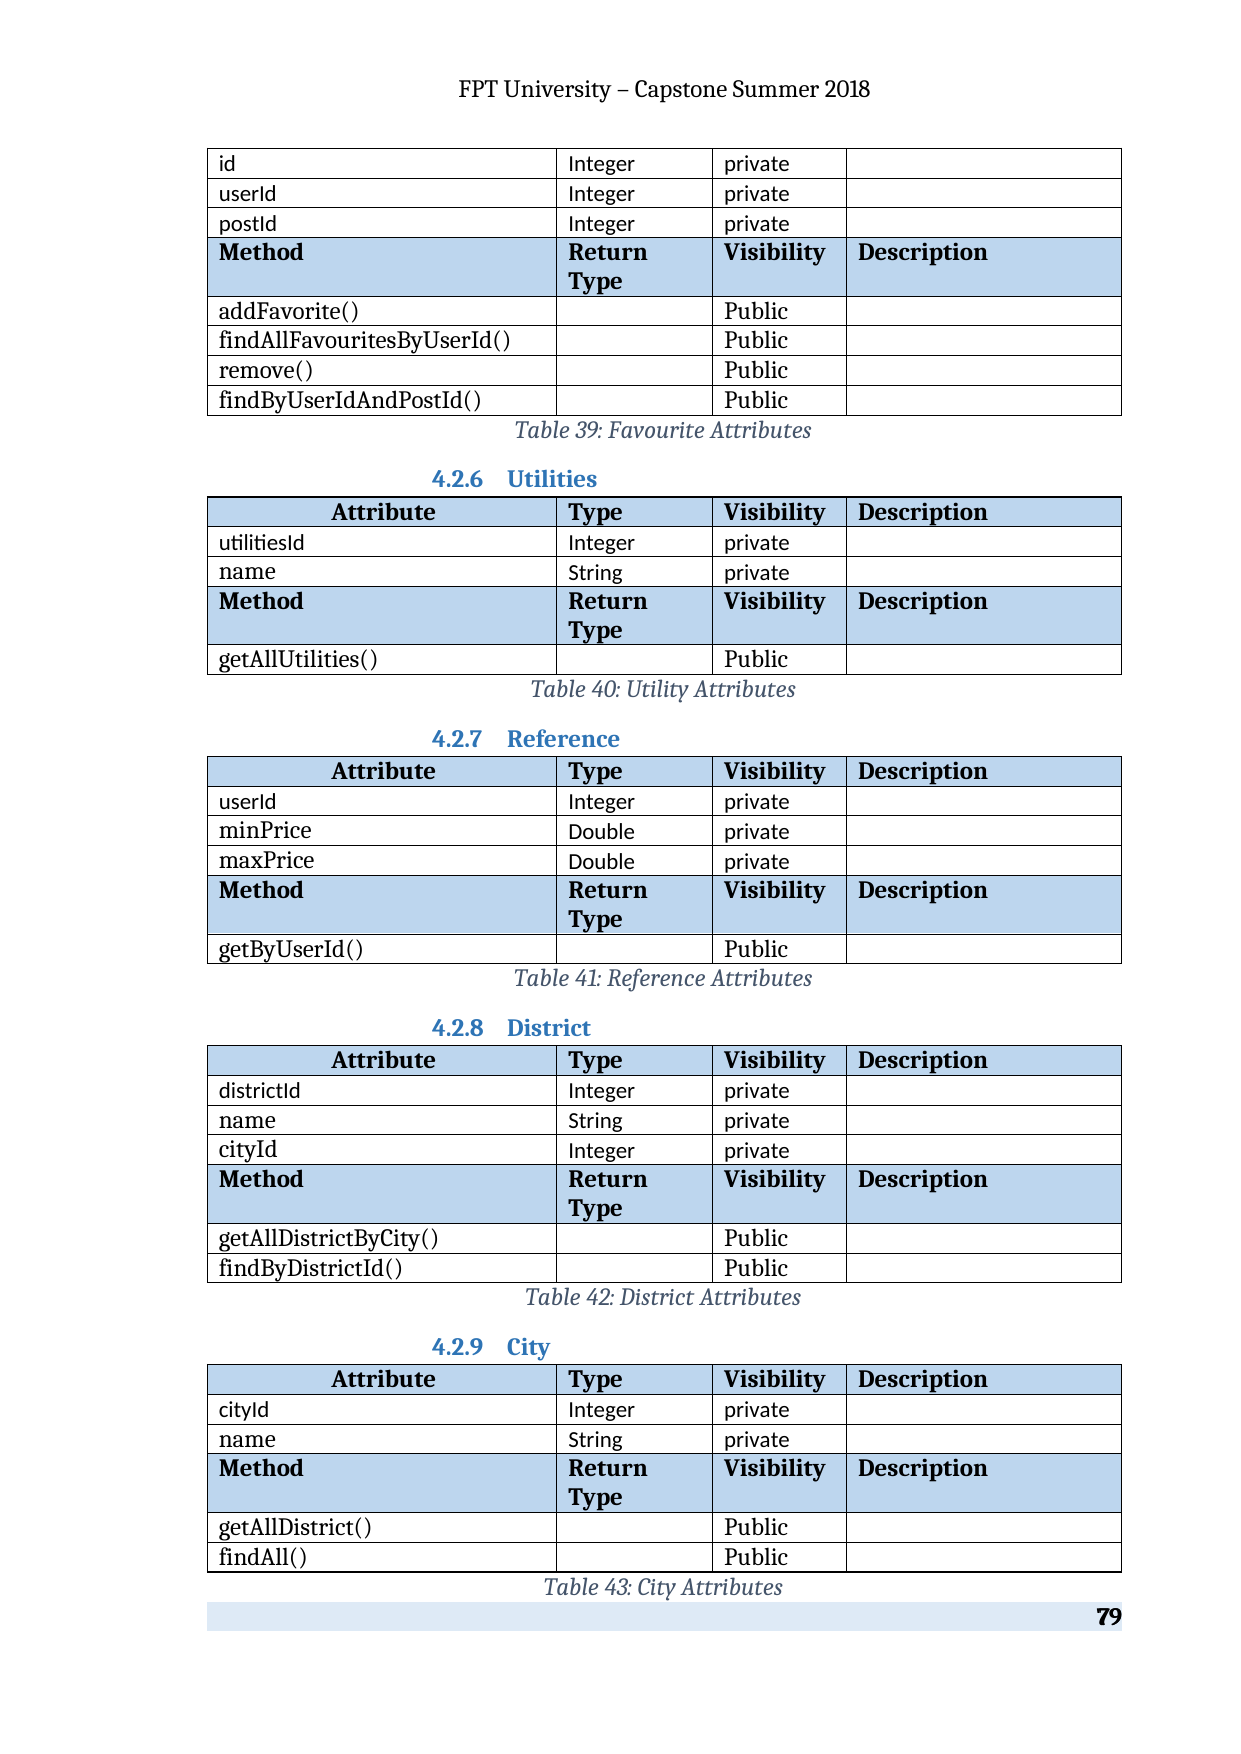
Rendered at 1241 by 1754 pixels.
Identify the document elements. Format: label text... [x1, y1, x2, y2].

table_cell private [713, 208, 846, 237]
table_cell [557, 1224, 712, 1252]
table_cell userId [208, 179, 556, 207]
table_cell [847, 1543, 1121, 1571]
table_cell [557, 1254, 712, 1282]
table_cell [847, 297, 1121, 325]
table_cell [557, 356, 712, 385]
table_cell private [713, 1395, 846, 1423]
table_cell Integer [557, 787, 712, 815]
table_header Type [557, 498, 712, 526]
table_header Attribute [208, 1046, 556, 1075]
table_cell [847, 527, 1121, 556]
table_cell private [713, 179, 846, 207]
text Table 43: City Attributes [207, 1573, 1122, 1601]
table_cell Integer [557, 527, 712, 556]
table_cell Public [713, 1224, 846, 1252]
table_cell remove() [208, 356, 556, 385]
table_cell private [713, 1135, 846, 1164]
table_cell private [713, 846, 846, 875]
text Table 39: Favourite Attributes [207, 416, 1122, 444]
table_cell private [713, 1076, 846, 1104]
table_cell [847, 787, 1121, 815]
table_cell Public [713, 1254, 846, 1282]
table_cell [557, 935, 712, 963]
table_cell [847, 1076, 1121, 1104]
table_cell maxPrice [208, 846, 556, 875]
table_cell Integer [557, 1395, 712, 1423]
table_cell districtId [208, 1076, 556, 1104]
table_cell Description [847, 587, 1121, 644]
table_cell Return Type [557, 587, 712, 644]
table_cell [847, 179, 1121, 207]
table_cell [557, 1543, 712, 1571]
table_header Description [847, 1365, 1121, 1394]
table_cell private [713, 1425, 846, 1453]
table_cell minPrice [208, 816, 556, 845]
table_cell Public [713, 935, 846, 963]
table_cell [847, 1425, 1121, 1453]
table_cell [557, 326, 712, 355]
table_cell Public [713, 297, 846, 325]
text Table 41: Reference Attributes [207, 964, 1122, 993]
table_cell [557, 1513, 712, 1542]
table_cell Public [713, 1513, 846, 1542]
table_header Type [557, 1046, 712, 1075]
table_cell Return Type [557, 1454, 712, 1512]
table_cell getByUserId() [208, 935, 556, 963]
table_cell Return Type [557, 876, 712, 933]
table_cell postId [208, 208, 556, 237]
table_cell Double [557, 846, 712, 875]
table_header Visibility [713, 1365, 846, 1394]
table_cell Visibility [713, 238, 846, 296]
text Table 42: District Attributes [207, 1283, 1122, 1312]
table_cell private [713, 787, 846, 815]
table_cell [847, 1106, 1121, 1134]
table_cell [847, 356, 1121, 385]
table_cell Description [847, 1454, 1121, 1512]
table_cell findByUserIdAndPostId() [208, 386, 556, 415]
table_cell [847, 935, 1121, 963]
table_cell Public [713, 645, 846, 674]
subtitle District [432, 1014, 1122, 1043]
table_cell [847, 557, 1121, 586]
table_header Attribute [208, 757, 556, 786]
table_cell Method [208, 876, 556, 933]
table_cell [847, 816, 1121, 845]
table_cell [847, 149, 1121, 177]
table_cell [557, 645, 712, 674]
table_cell name [208, 1106, 556, 1134]
table_header Type [557, 1365, 712, 1394]
table_cell Visibility [713, 1454, 846, 1512]
table_cell findAll() [208, 1543, 556, 1571]
table_cell [847, 645, 1121, 674]
table_cell [847, 1135, 1121, 1164]
table_cell getAllDistrictByCity() [208, 1224, 556, 1252]
table_header Description [847, 757, 1121, 786]
table_cell Method [208, 1454, 556, 1512]
subtitle Reference [432, 725, 1122, 753]
table_cell private [713, 149, 846, 177]
table_cell Method [208, 1165, 556, 1223]
table_cell private [713, 557, 846, 586]
table_cell String [557, 557, 712, 586]
table_cell Return Type [557, 238, 712, 296]
table_cell Description [847, 876, 1121, 933]
table_cell Integer [557, 1076, 712, 1104]
table_cell [847, 208, 1121, 237]
table_cell Return Type [557, 1165, 712, 1223]
table_cell Description [847, 238, 1121, 296]
table_cell Public [713, 386, 846, 415]
table_cell String [557, 1106, 712, 1134]
table_cell [847, 1254, 1121, 1282]
table_cell Integer [557, 149, 712, 177]
subtitle City [432, 1333, 1122, 1362]
table_cell utilitiesId [208, 527, 556, 556]
table_header Description [847, 498, 1121, 526]
table_cell Double [557, 816, 712, 845]
table_cell private [713, 527, 846, 556]
table_cell getAllUtilities() [208, 645, 556, 674]
table_cell private [713, 816, 846, 845]
table_cell Public [713, 1543, 846, 1571]
table_cell [847, 326, 1121, 355]
table_cell name [208, 557, 556, 586]
table_cell [847, 846, 1121, 875]
table_cell Visibility [713, 1165, 846, 1223]
table_cell userId [208, 787, 556, 815]
table_cell cityId [208, 1135, 556, 1164]
table_cell Method [208, 587, 556, 644]
table_header Attribute [208, 498, 556, 526]
table_cell addFavorite() [208, 297, 556, 325]
table_cell [847, 1513, 1121, 1542]
table_cell Integer [557, 1135, 712, 1164]
table_cell Visibility [713, 587, 846, 644]
table_cell private [713, 1106, 846, 1134]
table_cell Integer [557, 179, 712, 207]
table_cell Public [713, 326, 846, 355]
table_cell Public [713, 356, 846, 385]
table_header Attribute [208, 1365, 556, 1394]
table_header Description [847, 1046, 1121, 1075]
table_cell getAllDistrict() [208, 1513, 556, 1542]
table_cell name [208, 1425, 556, 1453]
table_cell id [208, 149, 556, 177]
table_header Type [557, 757, 712, 786]
table_cell [557, 386, 712, 415]
table_cell [557, 297, 712, 325]
table_cell cityId [208, 1395, 556, 1423]
text Table 40: Utility Attributes [207, 675, 1122, 704]
table_header Visibility [713, 498, 846, 526]
table_cell findAllFavouritesByUserId() [208, 326, 556, 355]
table_header Visibility [713, 757, 846, 786]
table_cell Integer [557, 208, 712, 237]
table_cell [847, 1395, 1121, 1423]
table_cell [847, 386, 1121, 415]
table_cell Visibility [713, 876, 846, 933]
subtitle Utilities [432, 465, 1122, 494]
table_cell Description [847, 1165, 1121, 1223]
table_cell [847, 1224, 1121, 1252]
table_cell String [557, 1425, 712, 1453]
table_cell findByDistrictId() [208, 1254, 556, 1282]
table_header Visibility [713, 1046, 846, 1075]
table_cell Method [208, 238, 556, 296]
